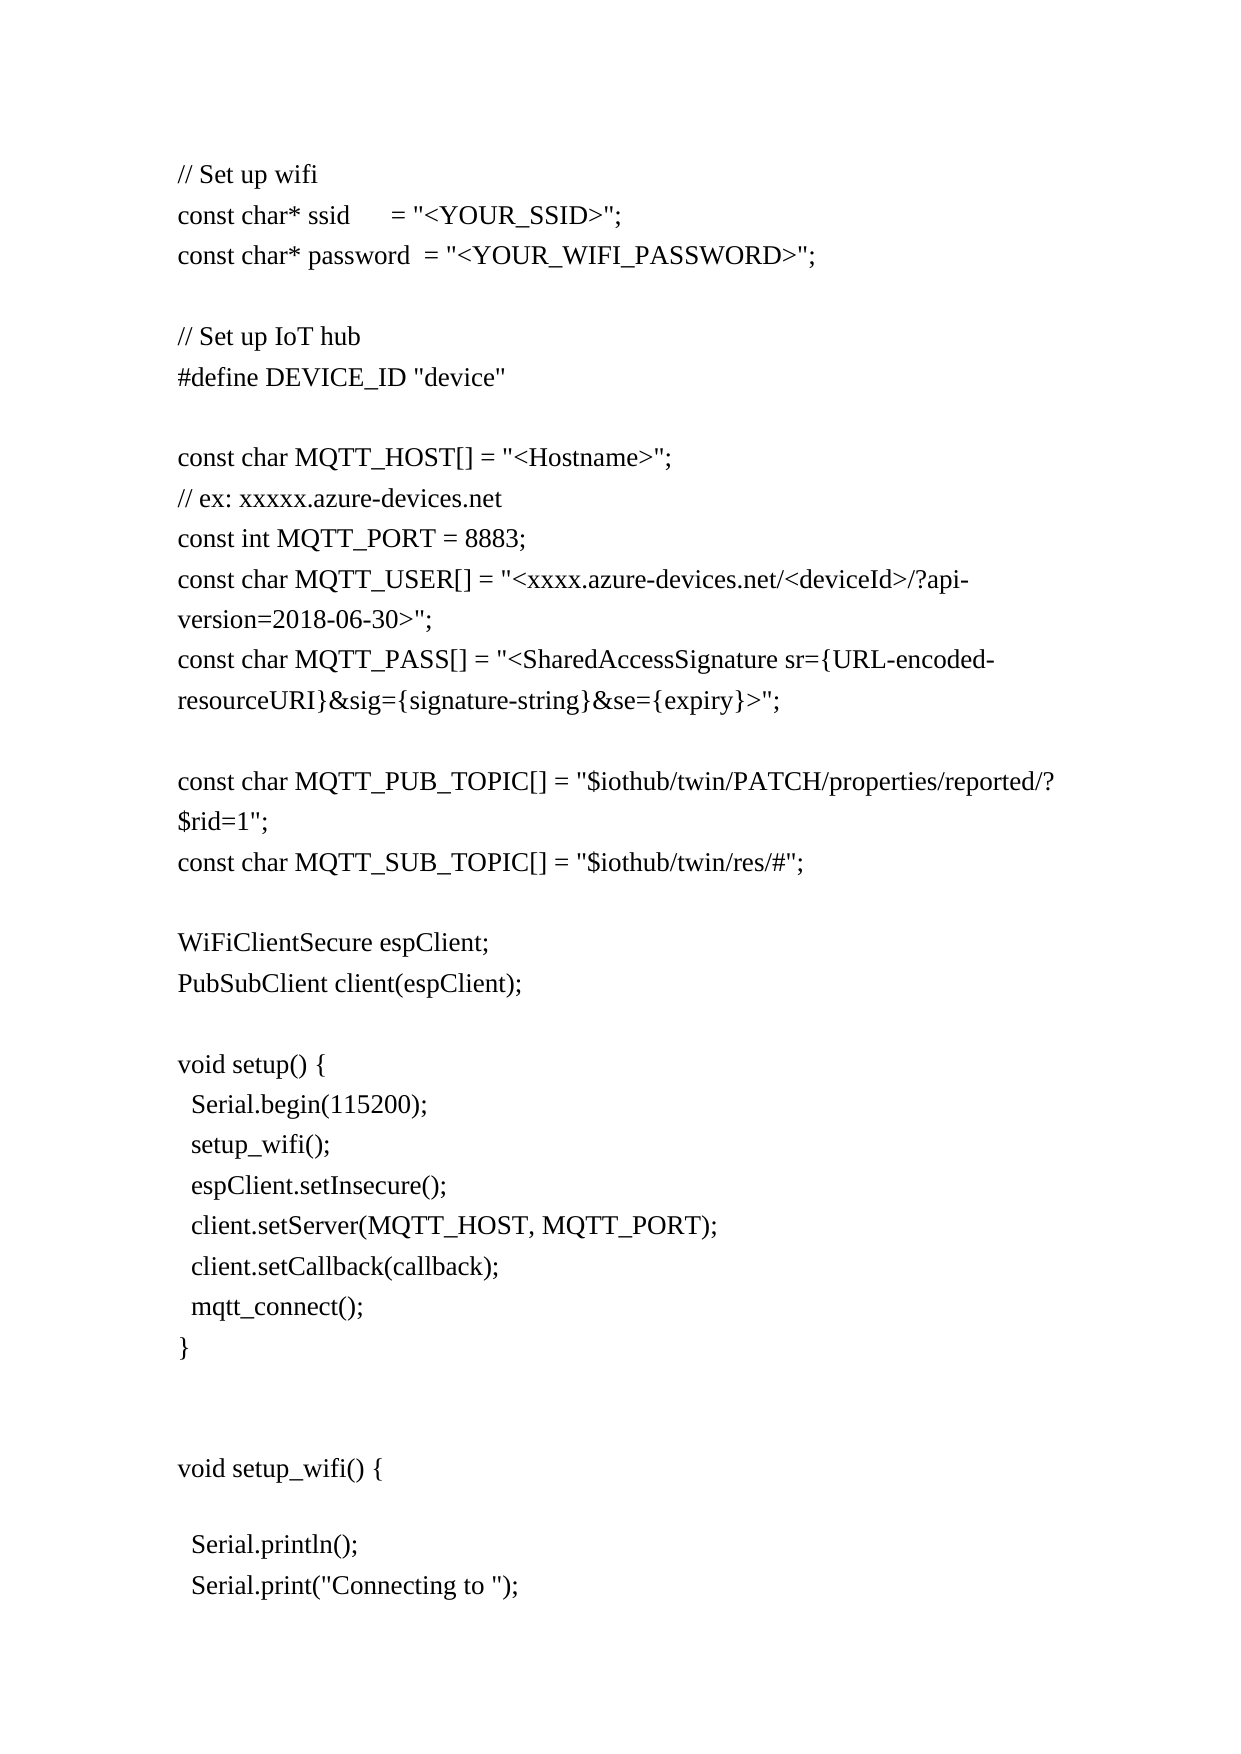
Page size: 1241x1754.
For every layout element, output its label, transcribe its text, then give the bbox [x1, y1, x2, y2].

text const int MQTT_PORT = 8883; [177, 522, 1122, 553]
text client.setCallback(callback); [177, 1250, 1122, 1281]
text // ex: xxxxx.azure-devices.net [177, 482, 1122, 513]
text // Set up wifi [177, 158, 1122, 190]
text void setup() { [177, 1048, 1122, 1079]
text Serial.print("Connecting to "); [177, 1569, 1122, 1600]
text WiFiClientSecure espClient; [177, 926, 1122, 958]
text const char MQTT_HOST[] = "<Hostname>"; [177, 441, 1122, 473]
text client.setServer(MQTT_HOST, MQTT_PORT); [177, 1209, 1122, 1241]
text } [177, 1331, 1122, 1362]
text const char* ssid = "<YOUR_SSID>"; [177, 199, 1122, 230]
text Serial.begin(115200); [177, 1088, 1122, 1119]
text Serial.println(); [177, 1529, 1122, 1560]
text mqtt_connect(); [177, 1290, 1122, 1321]
text void setup_wifi() { [177, 1452, 1122, 1483]
text const char MQTT_USER[] = "<xxxx.azure-devices.net/<deviceId>/?api-version=2018-06-30>"; [177, 563, 1122, 634]
text PubSubClient client(espClient); [177, 967, 1122, 998]
text setup_wifi(); [177, 1128, 1122, 1160]
text espClient.setInsecure(); [177, 1169, 1122, 1200]
text const char MQTT_SUB_TOPIC[] = "$iothub/twin/res/#"; [177, 846, 1122, 877]
text // Set up IoT hub [177, 320, 1122, 351]
text const char MQTT_PUB_TOPIC[] = "$iothub/twin/PATCH/properties/reported/?$rid=1"; [177, 765, 1122, 836]
text const char* password = "<YOUR_WIFI_PASSWORD>"; [177, 239, 1122, 271]
text const char MQTT_PASS[] = "<SharedAccessSignature sr={URL-encoded-resourceURI}&sig={signature-string}&se={expiry}>"; [177, 643, 1122, 715]
text #define DEVICE_ID "device" [177, 361, 1122, 392]
